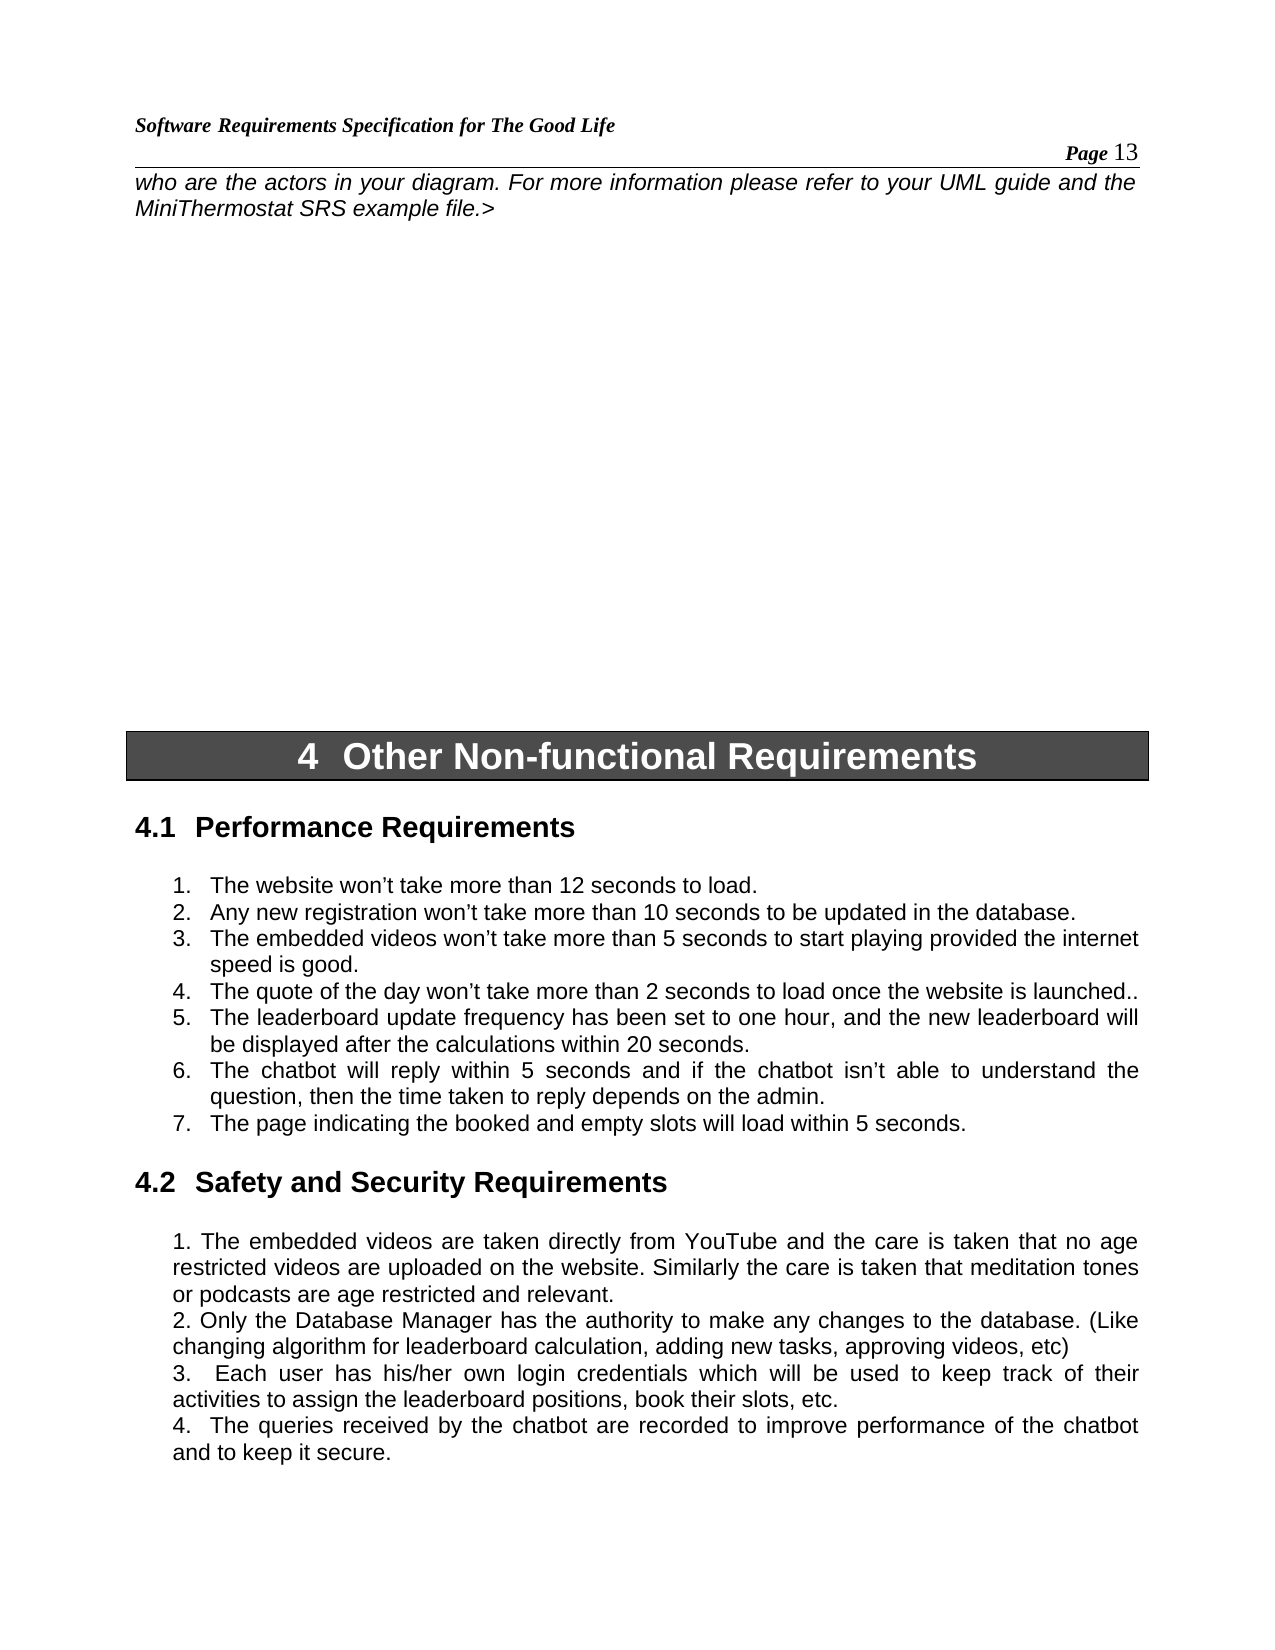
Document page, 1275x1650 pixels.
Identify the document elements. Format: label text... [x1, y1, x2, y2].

list The chatbot will reply within 5 seconds and if the chatbot isn’t able to understand the question, then the time taken to reply depends on the admin. [172, 1057, 1140, 1109]
list The website won’t take more than 12 seconds to load. [172, 872, 1140, 899]
text 4. The queries received by the chatbot are recorded to improve performance of the chatbot and to keep it secure. [172, 1412, 1140, 1465]
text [135, 168, 1140, 221]
list The embedded videos won’t take more than 5 seconds to start playing provided the internet speed is good. [172, 925, 1140, 978]
subtitle Performance Requirements [135, 810, 1140, 843]
list The quote of the day won’t take more than 2 seconds to load once the website is launched.. [172, 978, 1140, 1004]
text 1. The embedded videos are taken directly from YouTube and the care is taken that no age restricted videos are uploaded on the website. Similarly the care is taken that meditation tones or podcasts are age restricted and relevant. [172, 1228, 1140, 1307]
subtitle Safety and Security Requirements [135, 1165, 1140, 1199]
list Any new registration won’t take more than 10 seconds to be updated in the database. [172, 899, 1140, 925]
text 2. Only the Database Manager has the authority to make any changes to the database. (Like changing algorithm for leaderboard calculation, adding new tasks, approving videos, etc) [172, 1307, 1140, 1359]
text 3. Each user has his/her own login credentials which will be used to keep track of their activities to assign the leaderboard positions, book their slots, etc. [172, 1359, 1140, 1412]
subtitle Other Non-functional Requirements [127, 732, 1148, 779]
list The leaderboard update frequency has been set to one hour, and the new leaderboard will be displayed after the calculations within 20 seconds. [172, 1004, 1140, 1057]
list The page indicating the booked and empty slots will load within 5 seconds. [172, 1109, 1140, 1136]
